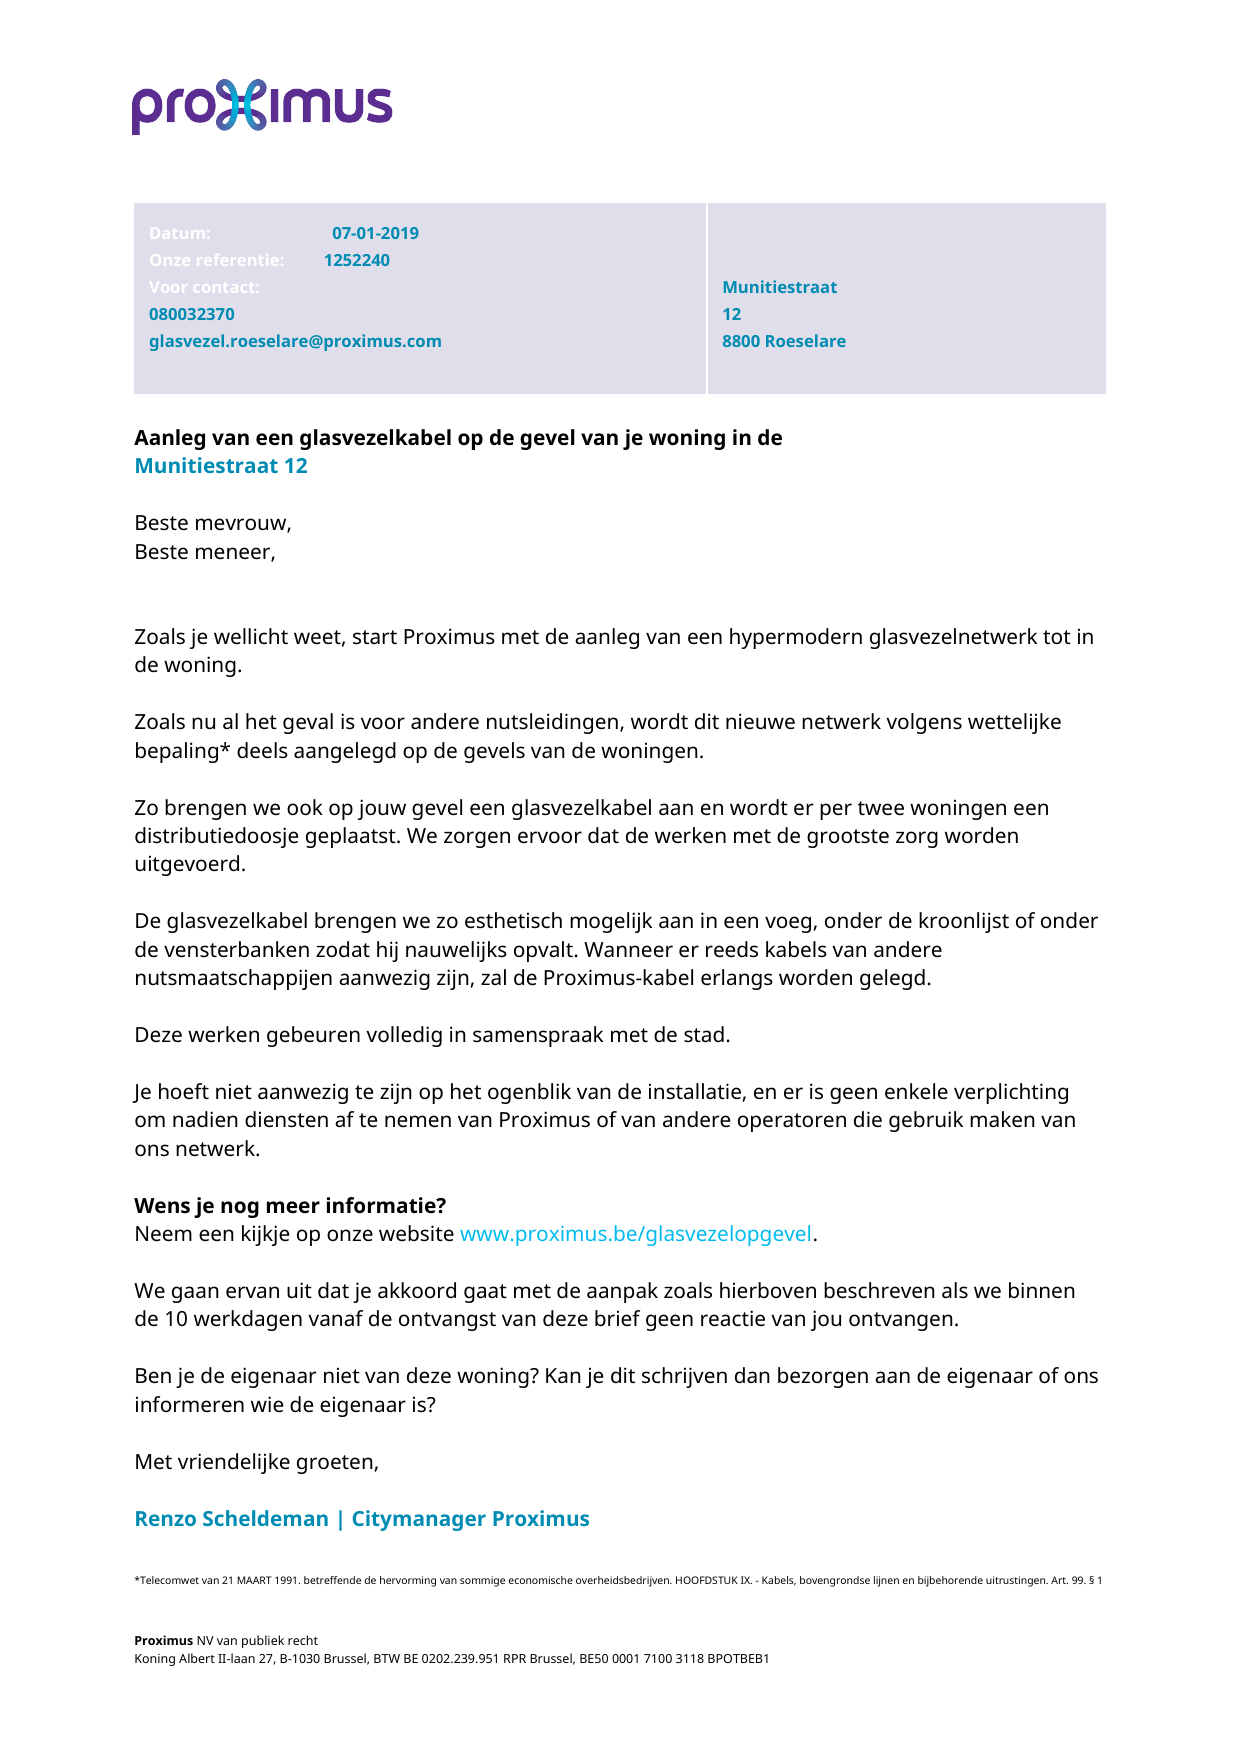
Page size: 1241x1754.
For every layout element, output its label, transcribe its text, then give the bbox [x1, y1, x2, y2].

picture [0, 0, 1241, 149]
text Munitiestraat 12 [134, 451, 1106, 480]
text De glasvezelkabel brengen we zo esthetisch mogelijk aan in een voeg, onder de kroonlijst of onder de vensterbanken zodat hij nauwelijks opvalt. Wanneer er reeds kabels van andere nutsmaatschappijen aanwezig zijn, zal de Proximus-kabel erlangs worden gelegd. [134, 906, 1106, 992]
text Deze werken gebeuren volledig in samenspraak met de stad. [134, 1020, 1106, 1049]
text *Telecomwet van 21 MAART 1991. betreffende de hervorming van sommige economische overheidsbedrijven. HOOFDSTUK IX. - Kabels, bovengrondse lijnen en bijbehorende uitrustingen. Art. 99. § 1 [134, 1561, 1106, 1588]
table_header Datum: 07-01-2019 Onze referentie: 1252240 Voor contact: 080032370 glasvezel.roeselare@proximus.com [134, 203, 706, 394]
text Zo brengen we ook op jouw gevel een glasvezelkabel aan en wordt er per twee woningen een distributiedoosje geplaatst. We zorgen ervoor dat de werken met de grootste zorg worden uitgevoerd. [134, 793, 1106, 878]
text Neem een kijkje op onze website www.proximus.be/glasvezelopgevel. [134, 1219, 1106, 1248]
text Met vriendelijke groeten, [134, 1447, 1106, 1475]
text Ben je de eigenaar niet van deze woning? Kan je dit schrijven dan bezorgen aan de eigenaar of ons informeren wie de eigenaar is? [134, 1361, 1106, 1418]
text Wens je nog meer informatie? [134, 1191, 1106, 1219]
text Aanleg van een glasvezelkabel op de gevel van je woning in de [134, 423, 1106, 451]
text Zoals nu al het geval is voor andere nutsleidingen, wordt dit nieuwe netwerk volgens wettelijke bepaling* deels aangelegd op de gevels van de woningen. [134, 707, 1106, 764]
text Renzo Scheldeman | Citymanager Proximus [134, 1504, 1106, 1532]
table_header Munitiestraat 12 8800 Roeselare [708, 203, 1106, 394]
text Zoals je wellicht weet, start Proximus met de aanleg van een hypermodern glasvezelnetwerk tot in de woning. [134, 622, 1106, 679]
text Beste mevrouw, [134, 508, 1106, 537]
text Beste meneer, [134, 537, 1106, 565]
text Je hoeft niet aanwezig te zijn op het ogenblik van de installatie, en er is geen enkele verplichting om nadien diensten af te nemen van Proximus of van andere operatoren die gebruik maken van ons netwerk. [134, 1077, 1106, 1162]
text We gaan ervan uit dat je akkoord gaat met de aanpak zoals hierboven beschreven als we binnen de 10 werkdagen vanaf de ontvangst van deze brief geen reactie van jou ontvangen. [134, 1276, 1106, 1333]
